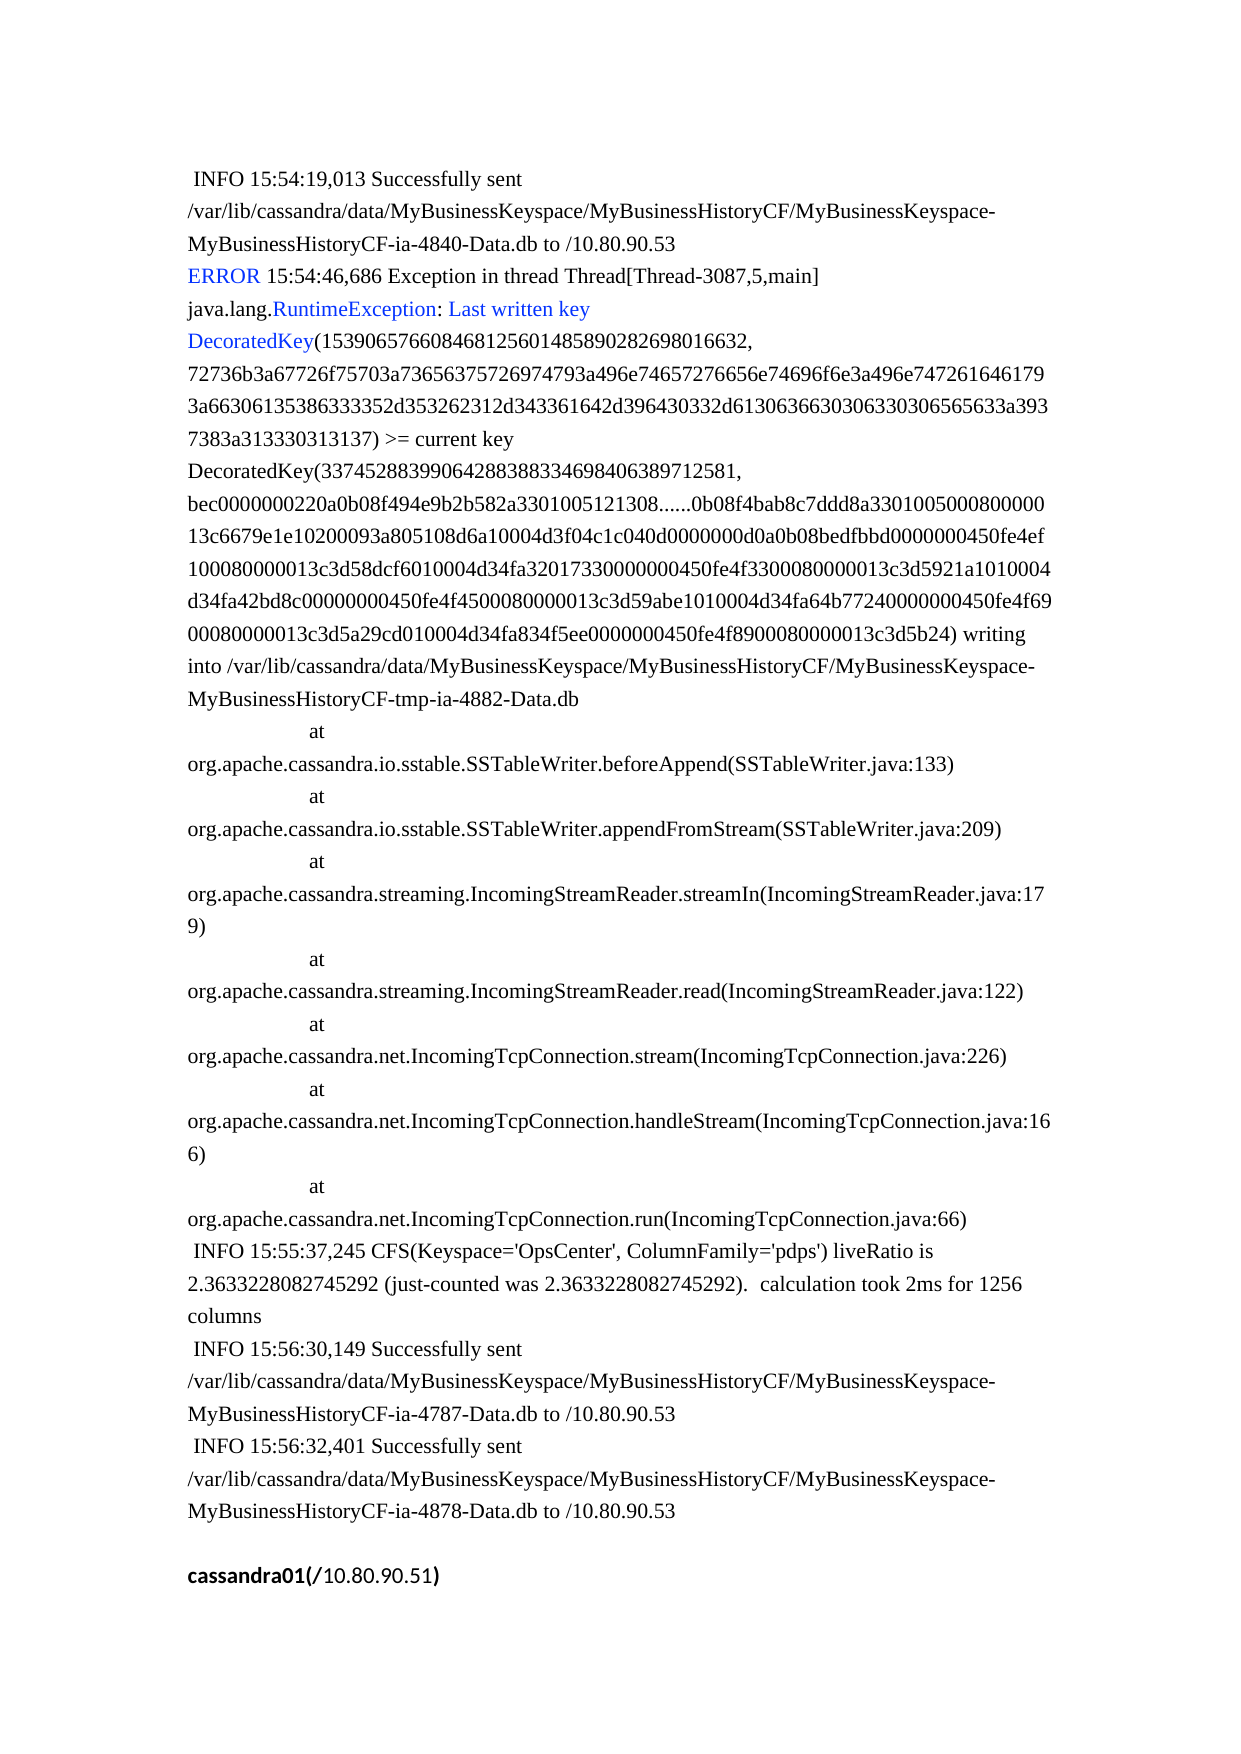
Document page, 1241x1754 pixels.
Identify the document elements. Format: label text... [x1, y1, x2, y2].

text ERROR 15:54:46,686 Exception in thread Thread[Thread-3087,5,main] [187, 259, 1053, 292]
text INFO 15:55:37,245 CFS(Keyspace='OpsCenter', ColumnFamily='pdps') liveRatio is 2.3633228082745292 (just-counted was 2.3633228082745292). calculation took 2ms for 1256 columns [187, 1234, 1053, 1332]
text INFO 15:56:32,401 Successfully sent /var/lib/cassandra/data/MyBusinessKeyspace/MyBusinessHistoryCF/MyBusinessKeyspace-MyBusinessHistoryCF-ia-4878-Data.db to /10.80.90.53 [187, 1429, 1053, 1527]
text at org.apache.cassandra.io.sstable.SSTableWriter.beforeAppend(SSTableWriter.java:133) [187, 714, 1053, 779]
text at org.apache.cassandra.net.IncomingTcpConnection.run(IncomingTcpConnection.java:66) [187, 1169, 1053, 1234]
text at org.apache.cassandra.streaming.IncomingStreamReader.streamIn(IncomingStreamReader.java:179) [187, 844, 1053, 942]
text at org.apache.cassandra.net.IncomingTcpConnection.stream(IncomingTcpConnection.java:226) [187, 1007, 1053, 1072]
text java.lang.RuntimeException: Last written key DecoratedKey(153906576608468125601485890282698016632, 72736b3a67726f75703a73656375726974793a496e74657276656e74696f6e3a496e7472616461793a66306135386333352d353262312d343361642d396430332d6130636630306330306565633a3937383a313330313137) >= current key DecoratedKey(33745288399064288388334698406389712581, bec0000000220a0b08f494e9b2b582a3301005121308......0b08f4bab8c7ddd8a330100500080000013c6679e1e10200093a805108d6a10004d3f04c1c040d0000000d0a0b08bedfbbd0000000450fe4ef100080000013c3d58dcf6010004d34fa32017330000000450fe4f3300080000013c3d5921a1010004d34fa42bd8c00000000450fe4f4500080000013c3d59abe1010004d34fa64b77240000000450fe4f6900080000013c3d5a29cd010004d34fa834f5ee0000000450fe4f8900080000013c3d5b24) writing into /var/lib/cassandra/data/MyBusinessKeyspace/MyBusinessHistoryCF/MyBusinessKeyspace-MyBusinessHistoryCF-tmp-ia-4882-Data.db [187, 292, 1053, 714]
text at org.apache.cassandra.streaming.IncomingStreamReader.read(IncomingStreamReader.java:122) [187, 942, 1053, 1007]
text at org.apache.cassandra.io.sstable.SSTableWriter.appendFromStream(SSTableWriter.java:209) [187, 779, 1053, 844]
text INFO 15:56:30,149 Successfully sent /var/lib/cassandra/data/MyBusinessKeyspace/MyBusinessHistoryCF/MyBusinessKeyspace-MyBusinessHistoryCF-ia-4787-Data.db to /10.80.90.53 [187, 1332, 1053, 1429]
text cassandra01(/10.80.90.51) [187, 1559, 1053, 1592]
text at org.apache.cassandra.net.IncomingTcpConnection.handleStream(IncomingTcpConnection.java:166) [187, 1072, 1053, 1169]
text INFO 15:54:19,013 Successfully sent /var/lib/cassandra/data/MyBusinessKeyspace/MyBusinessHistoryCF/MyBusinessKeyspace-MyBusinessHistoryCF-ia-4840-Data.db to /10.80.90.53 [187, 162, 1053, 259]
